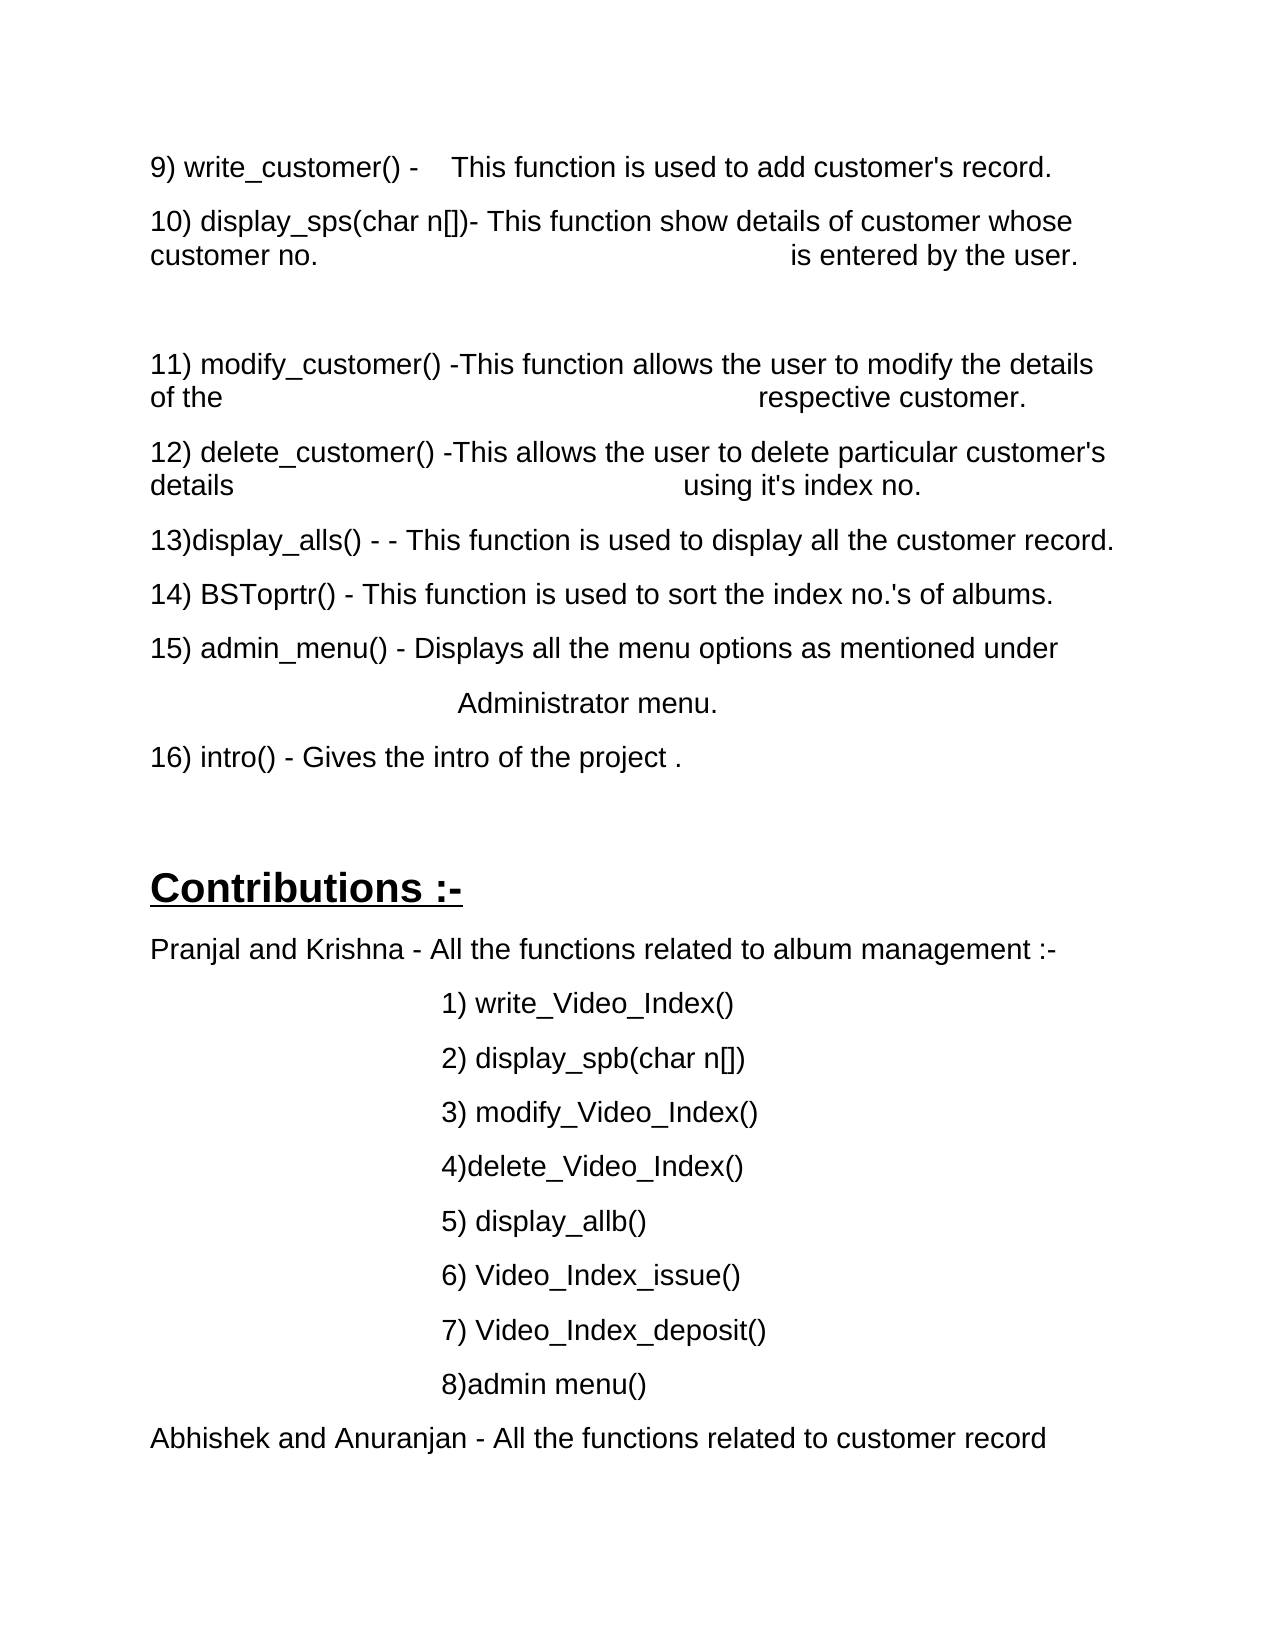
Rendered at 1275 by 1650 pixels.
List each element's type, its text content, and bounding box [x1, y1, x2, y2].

text 6) Video_Index_issue() [150, 1258, 1125, 1292]
text 4)delete_Video_Index() [150, 1149, 1125, 1183]
text 11) modify_customer() -This function allows the user to modify the details of the respective customer. [150, 347, 1125, 414]
text 5) display_allb() [150, 1204, 1125, 1237]
text Pranjal and Krishna - All the functions related to album management :- [150, 932, 1125, 965]
text Administrator menu. [150, 686, 1125, 719]
text 2) display_spb(char n[]) [150, 1041, 1125, 1074]
text Abhishek and Anuranjan - All the functions related to customer record [150, 1421, 1125, 1455]
text 13)display_alls() - - This function is used to display all the customer record. [150, 522, 1125, 556]
text 9) write_customer() - This function is used to add customer's record. [150, 150, 1125, 183]
text 14) BSToprtr() - This function is used to sort the index no.'s of albums. [150, 577, 1125, 610]
text 7) Video_Index_deposit() [150, 1312, 1125, 1346]
text 15) admin_menu() - Displays all the menu options as mentioned under [150, 631, 1125, 665]
text 16) intro() - Gives the intro of the project . [150, 740, 1125, 773]
text 1) write_Video_Index() [150, 986, 1125, 1020]
text 3) modify_Video_Index() [150, 1095, 1125, 1128]
text 10) display_sps(char n[])- This function show details of customer whose customer no. is entered by the user. [150, 204, 1125, 271]
text Contributions :- [150, 863, 1125, 911]
text 12) delete_customer() -This allows the user to delete particular customer's details using it's index no. [150, 434, 1125, 502]
text 8)admin menu() [150, 1367, 1125, 1400]
